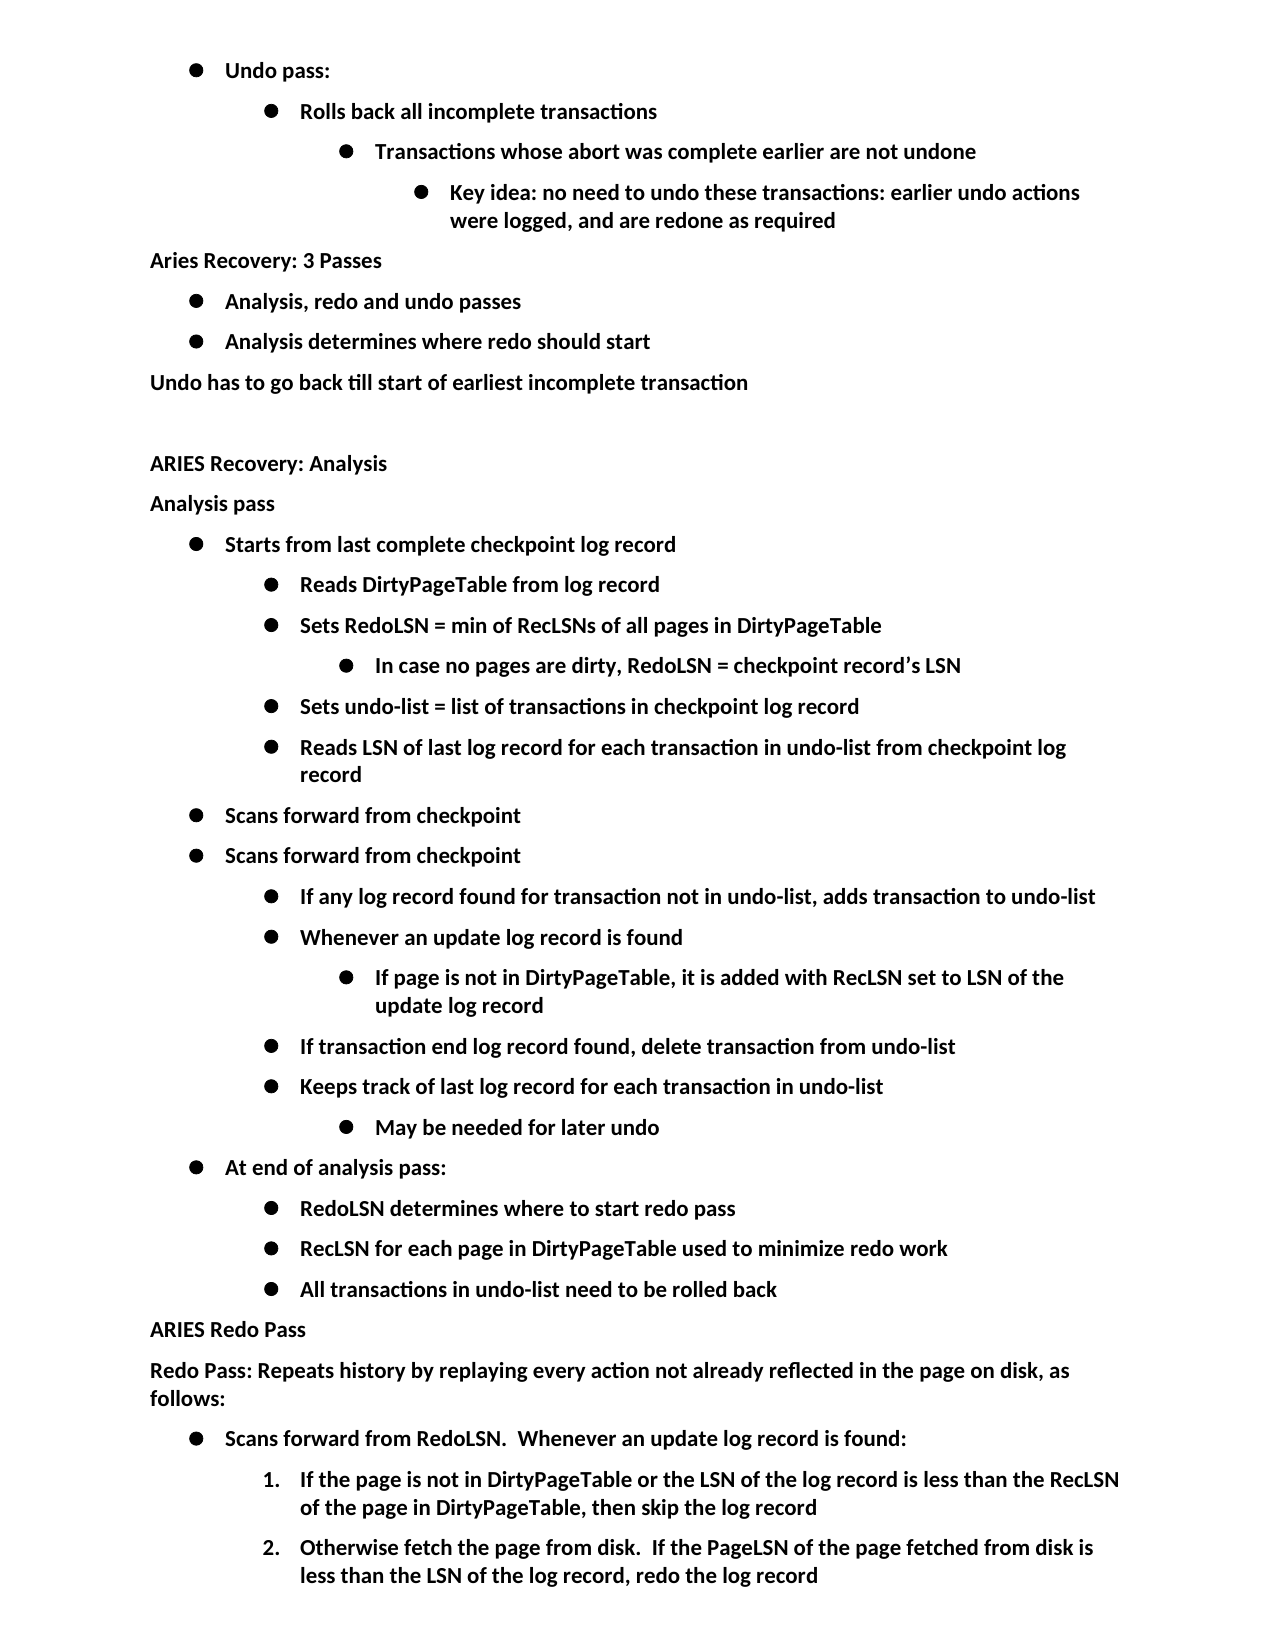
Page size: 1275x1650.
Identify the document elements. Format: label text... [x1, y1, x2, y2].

list If the page is not in DirtyPageTable or the LSN of the log record is less than the RecLSN of the page in DirtyPageTable, then skip the log record [262, 1465, 1125, 1521]
list Sets RedoLSN = min of RecLSNs of all pages in DirtyPageTable [262, 611, 1125, 639]
list Scans forward from checkpoint [187, 842, 1125, 870]
list If transaction end log record found, delete transaction from undo-list [262, 1032, 1125, 1060]
list Starts from last complete checkpoint log record [187, 530, 1125, 558]
list If any log record found for transaction not in undo-list, adds transaction to undo-list [262, 882, 1125, 910]
list If page is not in DirtyPageTable, it is added with RecLSN set to LSN of the update log record [337, 963, 1125, 1019]
list May be needed for later undo [337, 1113, 1125, 1141]
text Redo Pass: Repeats history by replaying every action not already reflected in the page on disk, as follows: [150, 1356, 1125, 1412]
list Otherwise fetch the page from disk. If the PageLSN of the page fetched from disk is less than the LSN of the log record, redo the log record [262, 1533, 1125, 1589]
list Undo pass: [187, 56, 1125, 84]
list Reads LSN of last log record for each transaction in undo-list from checkpoint log record [262, 733, 1125, 789]
text Undo has to go back till start of earliest incomplete transaction [150, 368, 1125, 396]
list Keeps track of last log record for each transaction in undo-list [262, 1072, 1125, 1100]
list Sets undo-list = list of transactions in checkpoint log record [262, 692, 1125, 720]
list In case no pages are dirty, RedoLSN = checkpoint record’s LSN [337, 652, 1125, 679]
text ARIES Redo Pass [150, 1315, 1125, 1343]
list Key idea: no need to undo these transactions: earlier undo actions were logged, and are redone as required [412, 178, 1125, 234]
list At end of analysis pass: [187, 1153, 1125, 1181]
list RecLSN for each page in DirtyPageTable used to minimize redo work [262, 1234, 1125, 1262]
list RedoLSN determines where to start redo pass [262, 1194, 1125, 1222]
text Aries Recovery: 3 Passes [150, 246, 1125, 274]
list Scans forward from checkpoint [187, 801, 1125, 829]
list All transactions in undo-list need to be rolled back [262, 1275, 1125, 1303]
list Rolls back all incomplete transactions [262, 97, 1125, 125]
text Analysis pass [150, 489, 1125, 517]
list Analysis, redo and undo passes [187, 287, 1125, 315]
list Transactions whose abort was complete earlier are not undone [337, 137, 1125, 165]
list Whenever an update log record is found [262, 923, 1125, 951]
list Scans forward from RedoLSN. Whenever an update log record is found: [187, 1424, 1125, 1452]
list Analysis determines where redo should start [187, 327, 1125, 355]
text ARIES Recovery: Analysis [150, 449, 1125, 477]
list Reads DirtyPageTable from log record [262, 571, 1125, 598]
